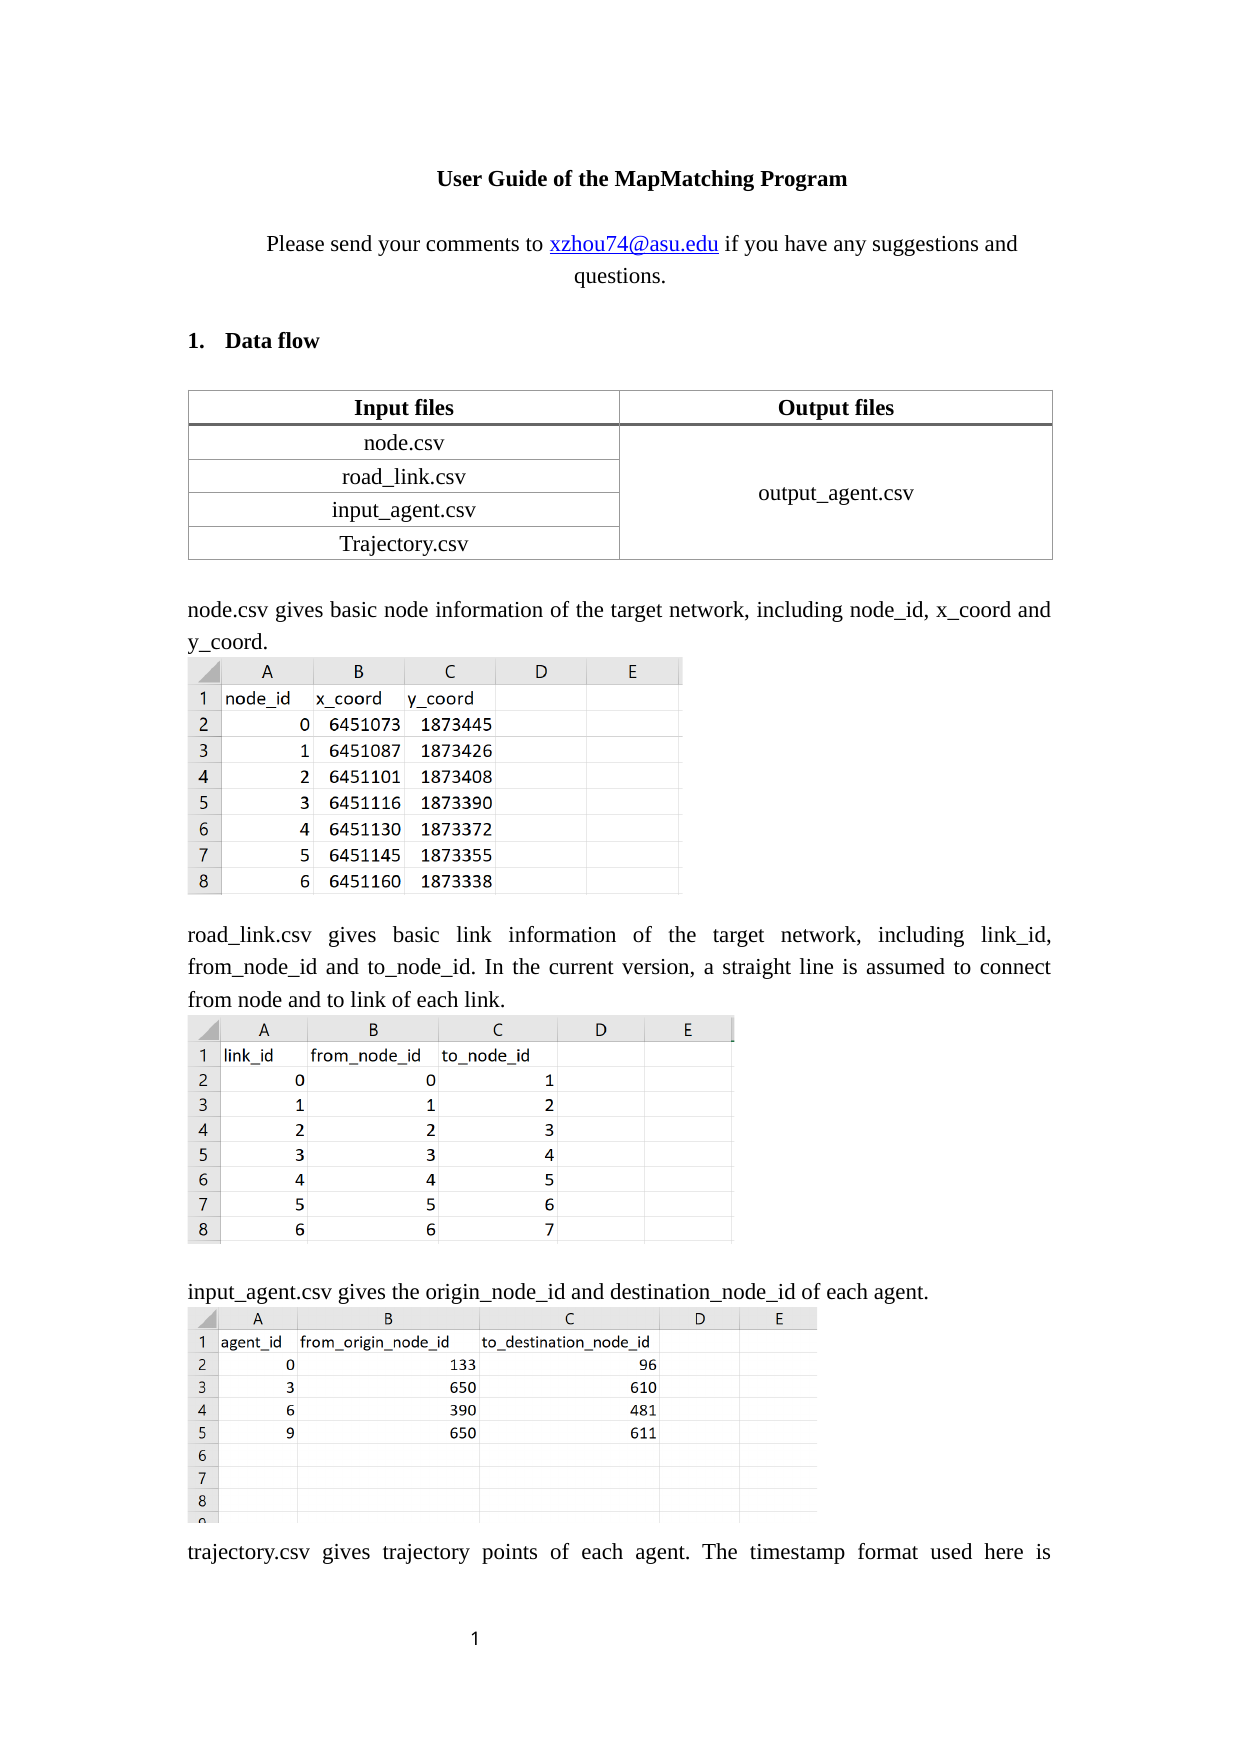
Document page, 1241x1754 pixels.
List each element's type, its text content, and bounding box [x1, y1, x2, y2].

picture [187, 1015, 735, 1244]
table_cell output_agent.csv [620, 426, 1052, 559]
table_cell road_link.csv [189, 460, 619, 492]
text node.csv gives basic node information of the target network, including node_id, x_coord and y_coord. [187, 593, 1053, 658]
text trajectory.csv gives trajectory points of each agent. The timestamp format used here is hhmm:ss. [187, 1535, 1053, 1568]
picture [187, 1307, 818, 1523]
text input_agent.csv gives the origin_node_id and destination_node_id of each agent. [187, 1275, 1053, 1308]
table_header Input files [189, 391, 619, 423]
text road_link.csv gives basic link information of the target network, including link_id, from_node_id and to_node_id. In the current version, a straight line is assumed to connect from node and to link of each link. [187, 918, 1053, 1015]
table_cell node.csv [189, 426, 619, 459]
table_cell input_agent.csv [189, 493, 619, 526]
table_cell Trajectory.csv [189, 527, 619, 559]
table_header Output files [620, 391, 1052, 423]
text Please send your comments to xzhou74@asu.edu if you have any suggestions and questions. [187, 227, 1053, 292]
picture [187, 657, 683, 895]
list Data flow [187, 324, 1053, 357]
text User Guide of the MapMatching Program [187, 162, 1053, 194]
